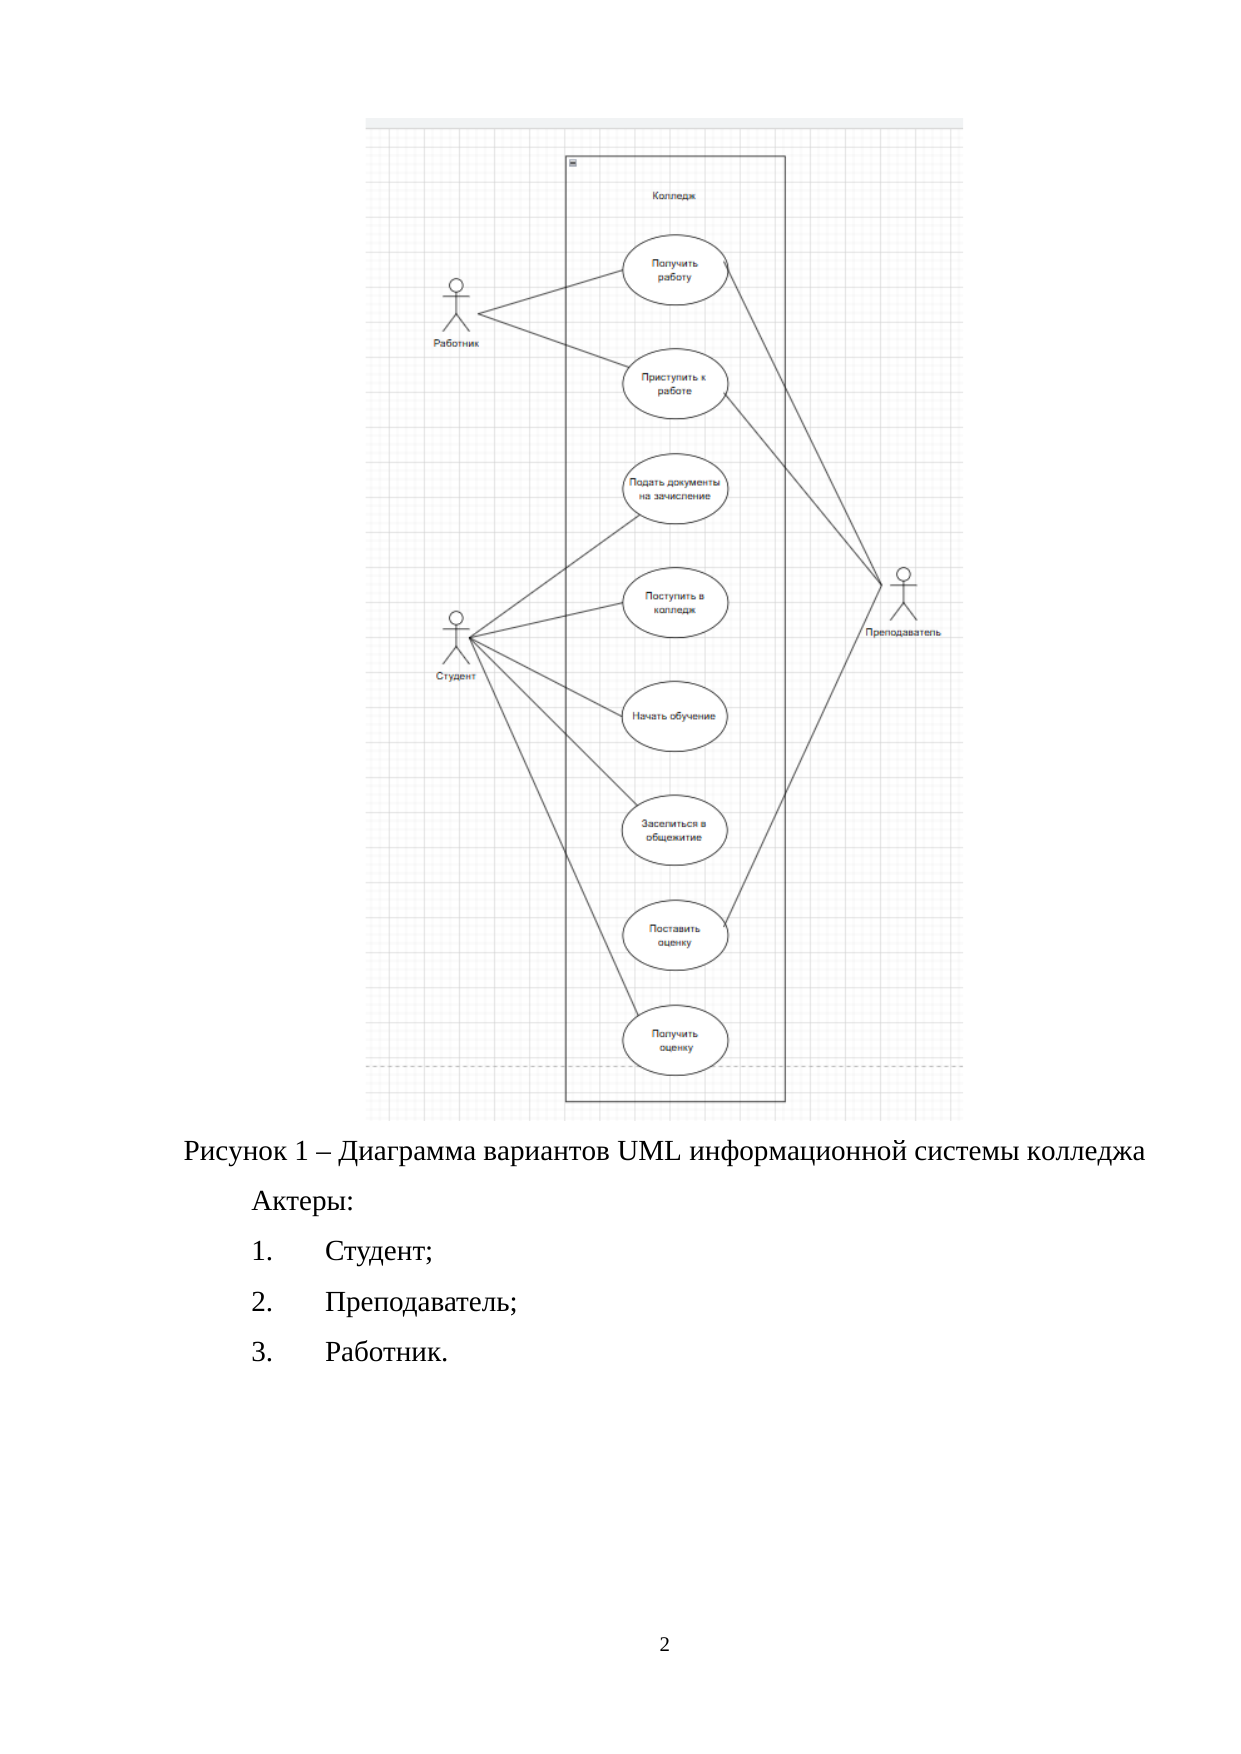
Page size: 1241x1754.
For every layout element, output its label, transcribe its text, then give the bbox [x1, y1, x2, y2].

list Преподаватель; [177, 1284, 1152, 1317]
text Актеры: [177, 1183, 1152, 1217]
picture [365, 118, 964, 1121]
list Студент; [177, 1233, 1152, 1267]
list Работник. [177, 1334, 1152, 1368]
text Рисунок 1 – Диаграмма вариантов UML информационной системы колледжа [177, 1133, 1152, 1166]
